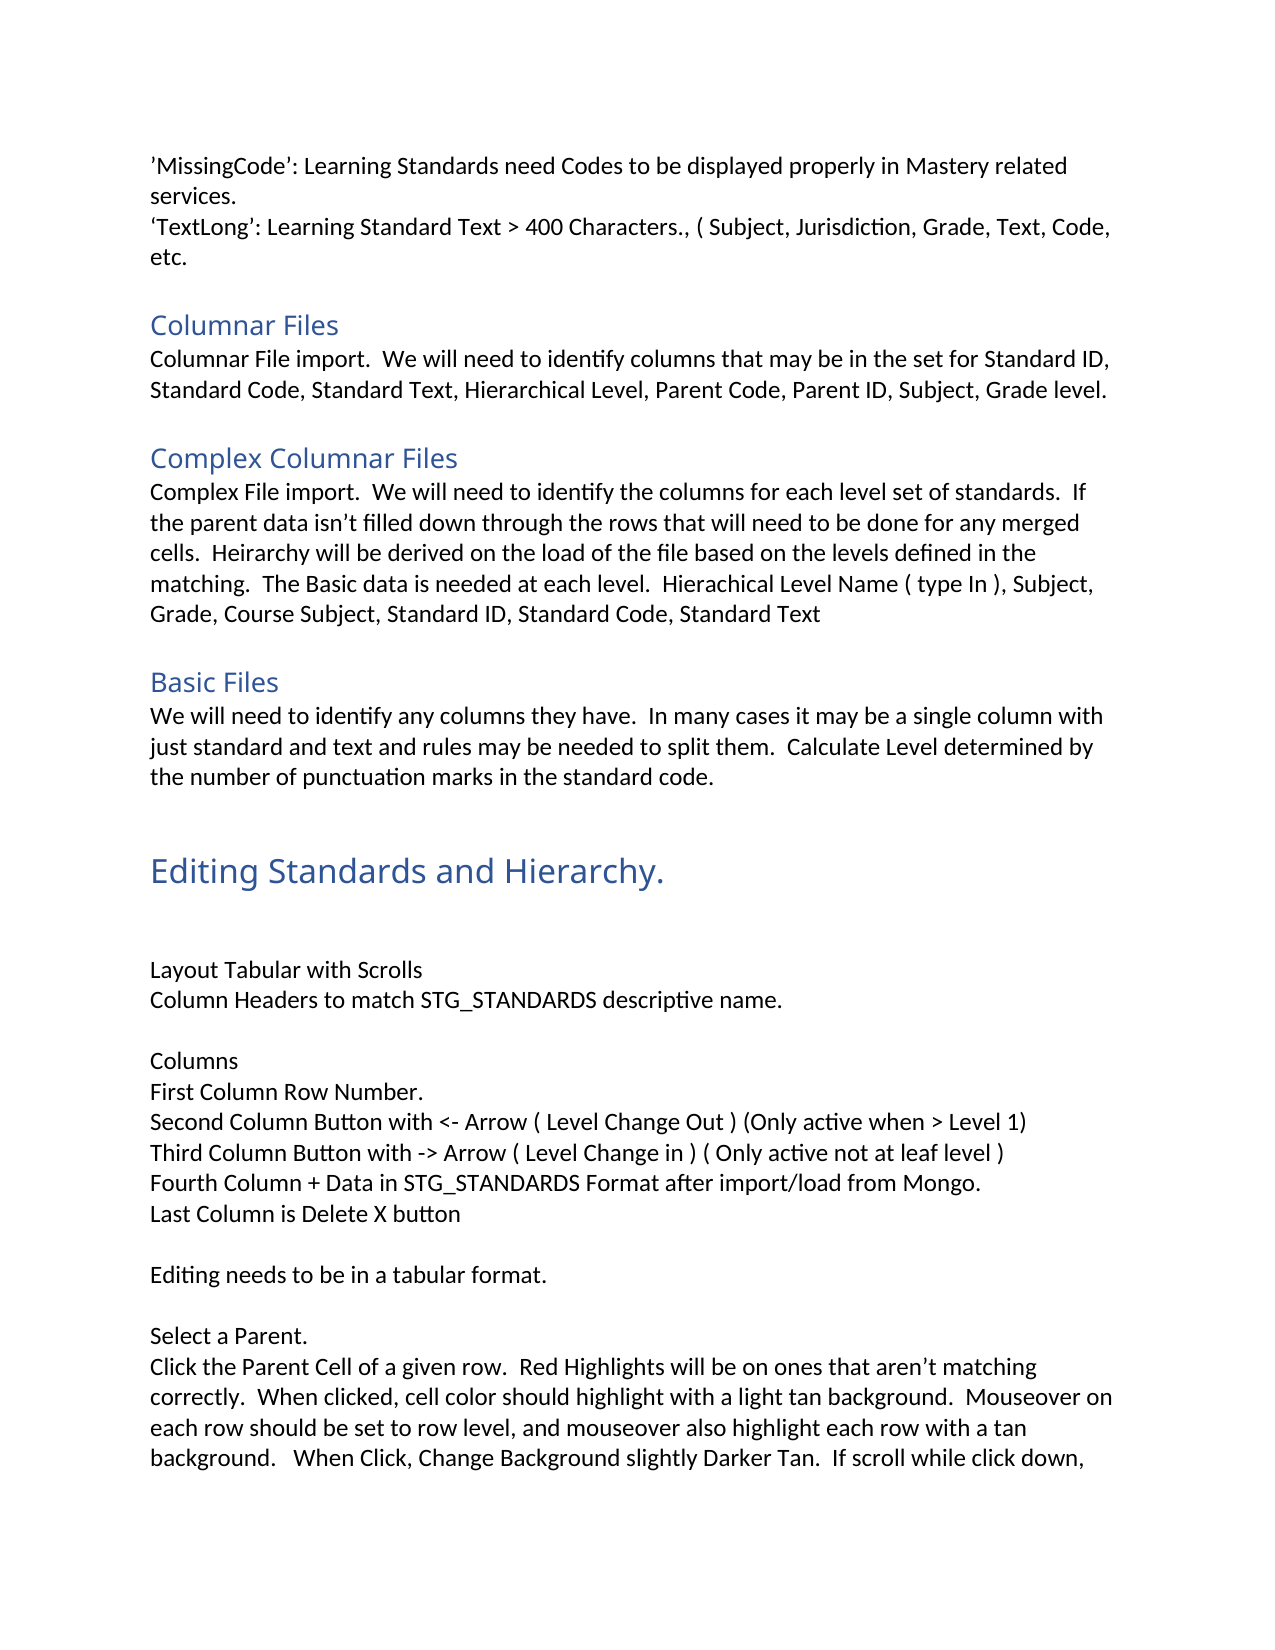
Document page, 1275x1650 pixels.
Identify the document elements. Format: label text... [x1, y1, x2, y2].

text ’MissingCode’: Learning Standards need Codes to be displayed properly in Mastery related services. [150, 150, 1125, 211]
text Fourth Column + Data in STG_STANDARDS Format after import/load from Mongo. [150, 1168, 1125, 1198]
text Column Headers to match STG_STANDARDS descriptive name. [150, 984, 1125, 1015]
subtitle Editing Standards and Hierarchy. [150, 847, 1125, 893]
text Columns [150, 1046, 1125, 1076]
subtitle Basic Files [150, 663, 1125, 700]
text First Column Row Number. [150, 1076, 1125, 1107]
text Complex File import. We will need to identify the columns for each level set of standards. If the parent data isn’t filled down through the rows that will need to be done for any merged cells. Heirarchy will be derived on the load of the file based on the levels defined in the matching. The Basic data is needed at each level. Hierachical Level Name ( type In ), Subject, Grade, Course Subject, Standard ID, Standard Code, Standard Text [150, 476, 1125, 629]
text Last Column is Delete X button [150, 1198, 1125, 1229]
text Select a Parent. [150, 1320, 1125, 1351]
text Third Column Button with -> Arrow ( Level Change in ) ( Only active not at leaf level ) [150, 1137, 1125, 1168]
text Layout Tabular with Scrolls [150, 954, 1125, 984]
text Second Column Button with <- Arrow ( Level Change Out ) (Only active when > Level 1) [150, 1107, 1125, 1137]
text ‘TextLong’: Learning Standard Text > 400 Characters., ( Subject, Jurisdiction, Grade, Text, Code, etc. [150, 211, 1125, 272]
text We will need to identify any columns they have. In many cases it may be a single column with just standard and text and rules may be needed to split them. Calculate Level determined by the number of punctuation marks in the standard code. [150, 700, 1125, 792]
text Columnar File import. We will need to identify columns that may be in the set for Standard ID, Standard Code, Standard Text, Hierarchical Level, Parent Code, Parent ID, Subject, Grade level. [150, 344, 1125, 405]
subtitle Complex Columnar Files [150, 439, 1125, 476]
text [150, 1351, 1125, 1473]
subtitle Columnar Files [150, 307, 1125, 344]
text Editing needs to be in a tabular format. [150, 1259, 1125, 1290]
